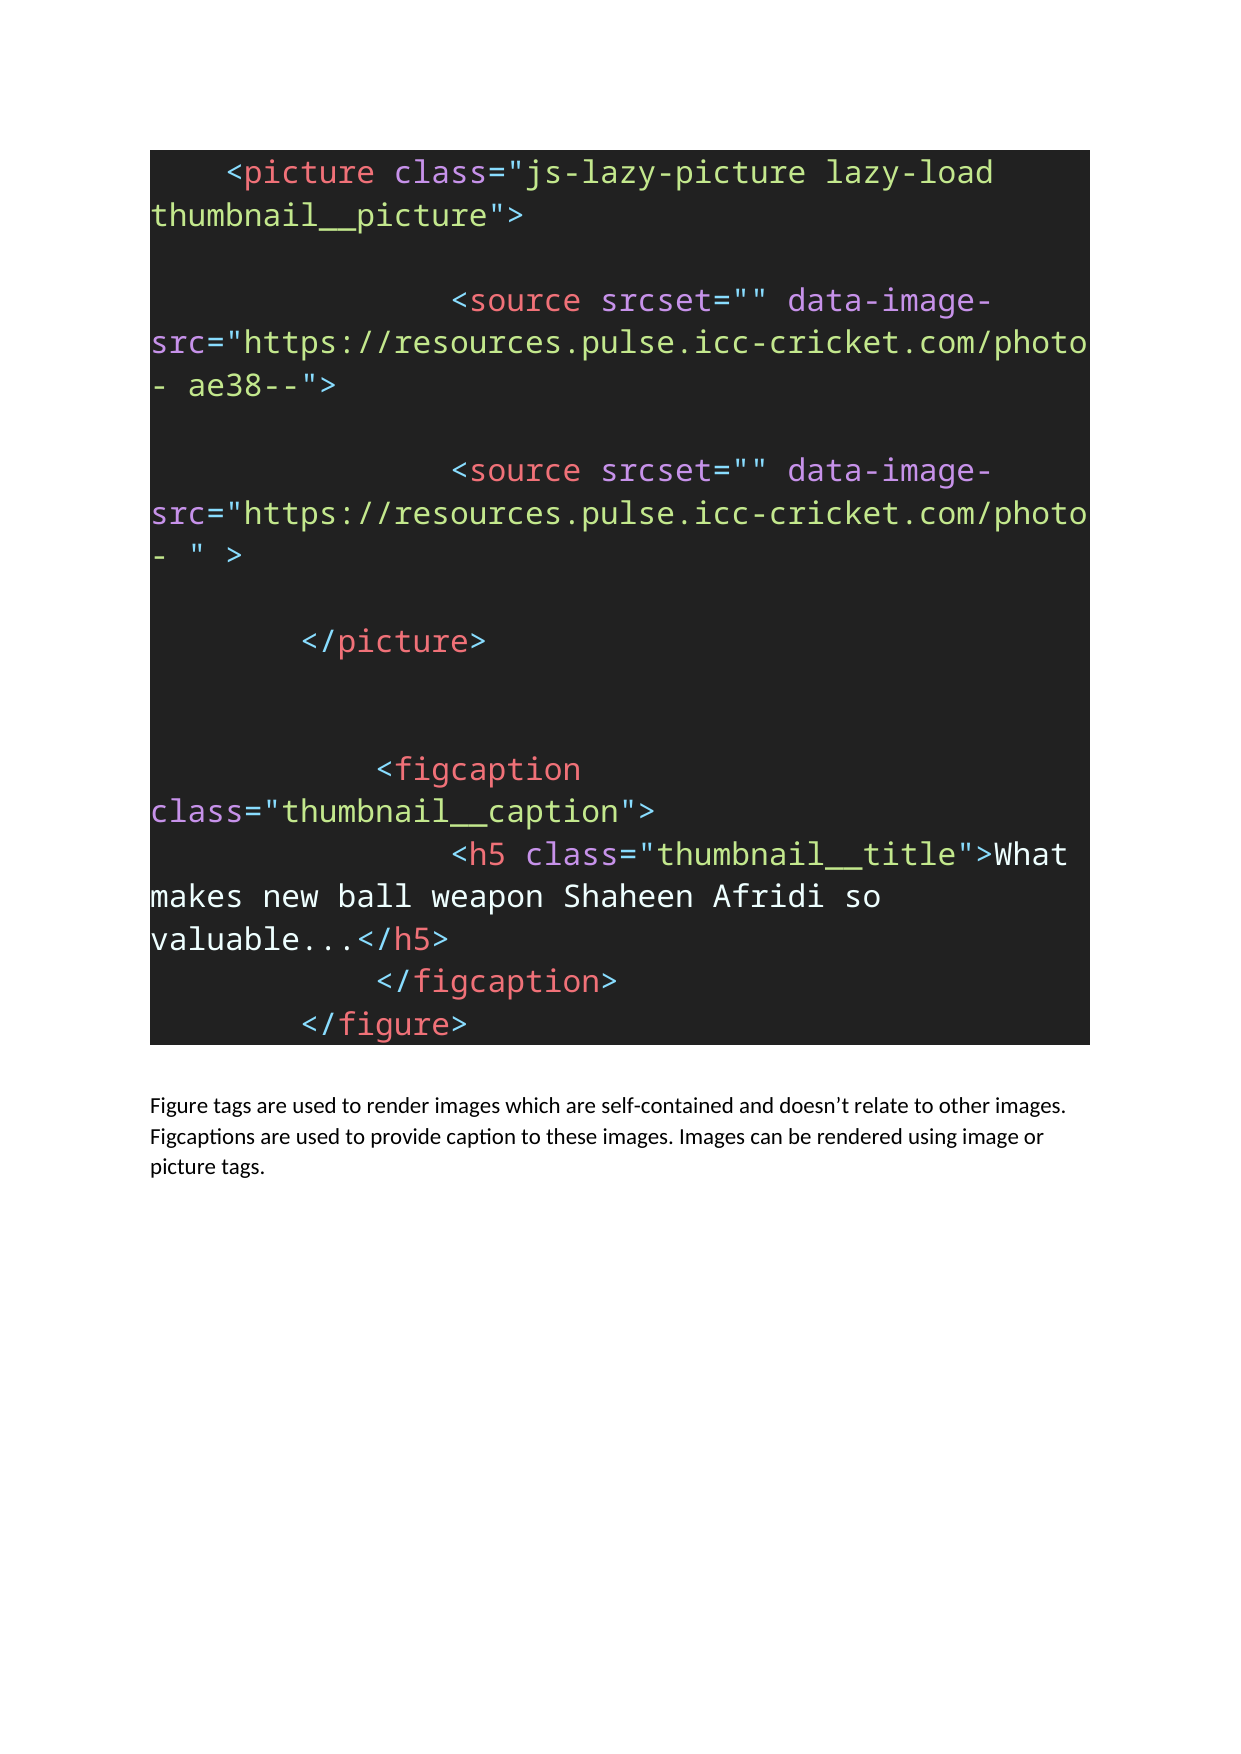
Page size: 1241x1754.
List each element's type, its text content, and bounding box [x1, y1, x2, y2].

text <h5 class="thumbnail__title">What makes new ball weapon Shaheen Afridi so valuable...</h5> [150, 832, 1090, 959]
text <figcaption class="thumbnail__caption"> [150, 746, 1090, 832]
text </figcaption> [150, 959, 1090, 1002]
text <source srcset="" data-image-src="https://resources.pulse.icc-cricket.com/photo- " > [150, 448, 1090, 576]
text <source srcset="" data-image-src="https://resources.pulse.icc-cricket.com/photo- ae38--"> [150, 278, 1090, 406]
text </picture> [150, 619, 1090, 661]
text <picture class="js-lazy-picture lazy-load thumbnail__picture"> [150, 150, 1090, 235]
text Figure tags are used to render images which are self-contained and doesn’t relate to other images. Figcaptions are used to provide caption to these images. Images can be rendered using image or picture tags. [150, 1092, 1090, 1180]
text </figure> [150, 1002, 1090, 1045]
